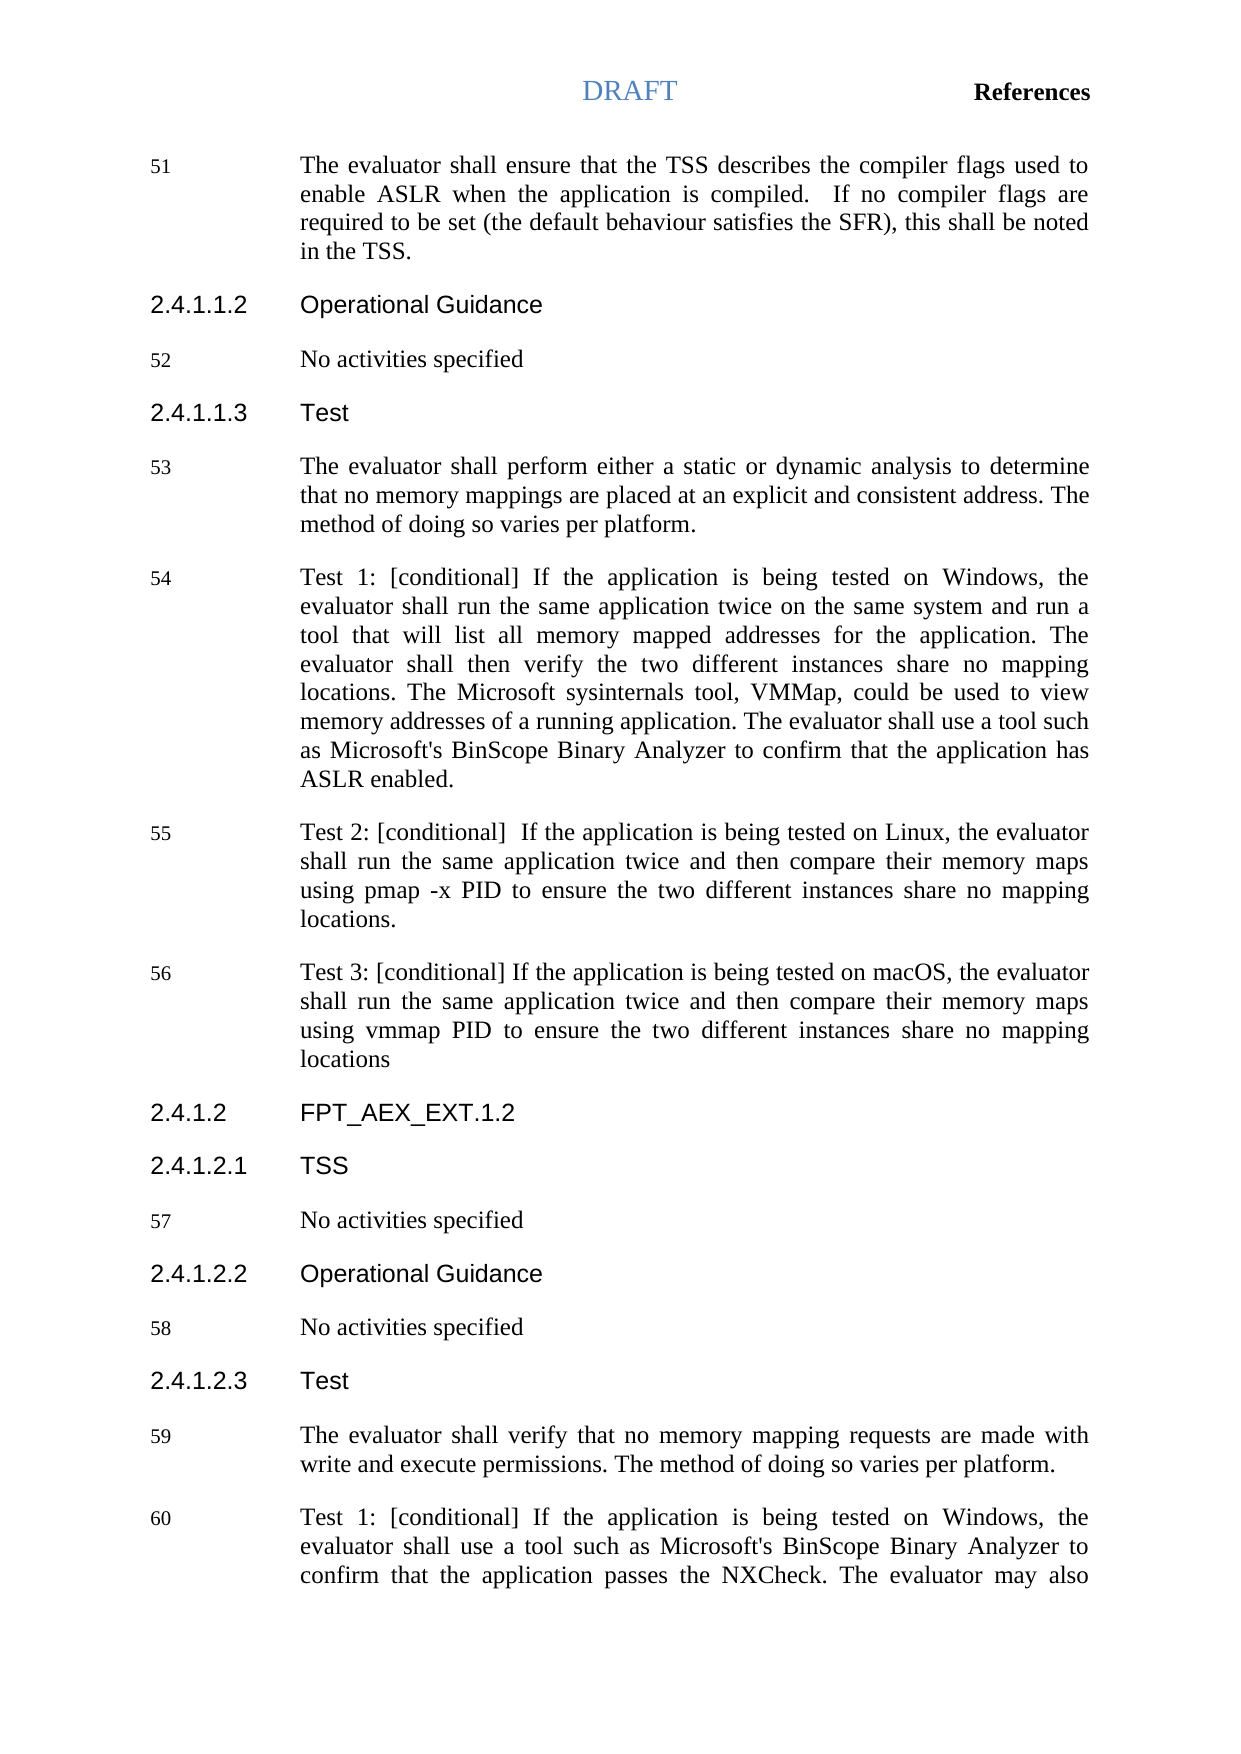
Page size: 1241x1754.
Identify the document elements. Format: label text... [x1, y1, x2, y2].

list No activities specified [150, 1205, 1090, 1234]
subtitle Test [150, 397, 1090, 426]
subtitle Operational Guidance [150, 290, 1090, 319]
subtitle TSS [150, 1151, 1090, 1180]
list The evaluator shall verify that no memory mapping requests are made with write and execute permissions. The method of doing so varies per platform. [150, 1420, 1090, 1477]
list No activities specified [150, 1312, 1090, 1341]
subtitle Operational Guidance [150, 1259, 1090, 1287]
list Test 1: [conditional] If the application is being tested on Windows, the evaluator shall run the same application twice on the same system and run a tool that will list all memory mapped addresses for the application. The evaluator shall then verify the two different instances share no mapping locations. The Microsoft sysinternals tool, VMMap, could be used to view memory addresses of a running application. The evaluator shall use a tool such as Microsoft's BinScope Binary Analyzer to confirm that the application has ASLR enabled. [150, 562, 1090, 792]
list No activities specified [150, 344, 1090, 372]
list Test 2: [conditional] If the application is being tested on Linux, the evaluator shall run the same application twice and then compare their memory maps using pmap -x PID to ensure the two different instances share no mapping locations. [150, 817, 1090, 932]
list Test 3: [conditional] If the application is being tested on macOS, the evaluator shall run the same application twice and then compare their memory maps using vmmap PID to ensure the two different instances share no mapping locations [150, 957, 1090, 1072]
list The evaluator shall perform either a static or dynamic analysis to determine that no memory mappings are placed at an explicit and consistent address. The method of doing so varies per platform. [150, 451, 1090, 537]
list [150, 1502, 1090, 1589]
subtitle FPT_AEX_EXT.1.2 [150, 1097, 1090, 1126]
subtitle Test [150, 1366, 1090, 1395]
list The evaluator shall ensure that the TSS describes the compiler flags used to enable ASLR when the application is compiled. If no compiler flags are required to be set (the default behaviour satisfies the SFR), this shall be noted in the TSS. [150, 150, 1090, 265]
